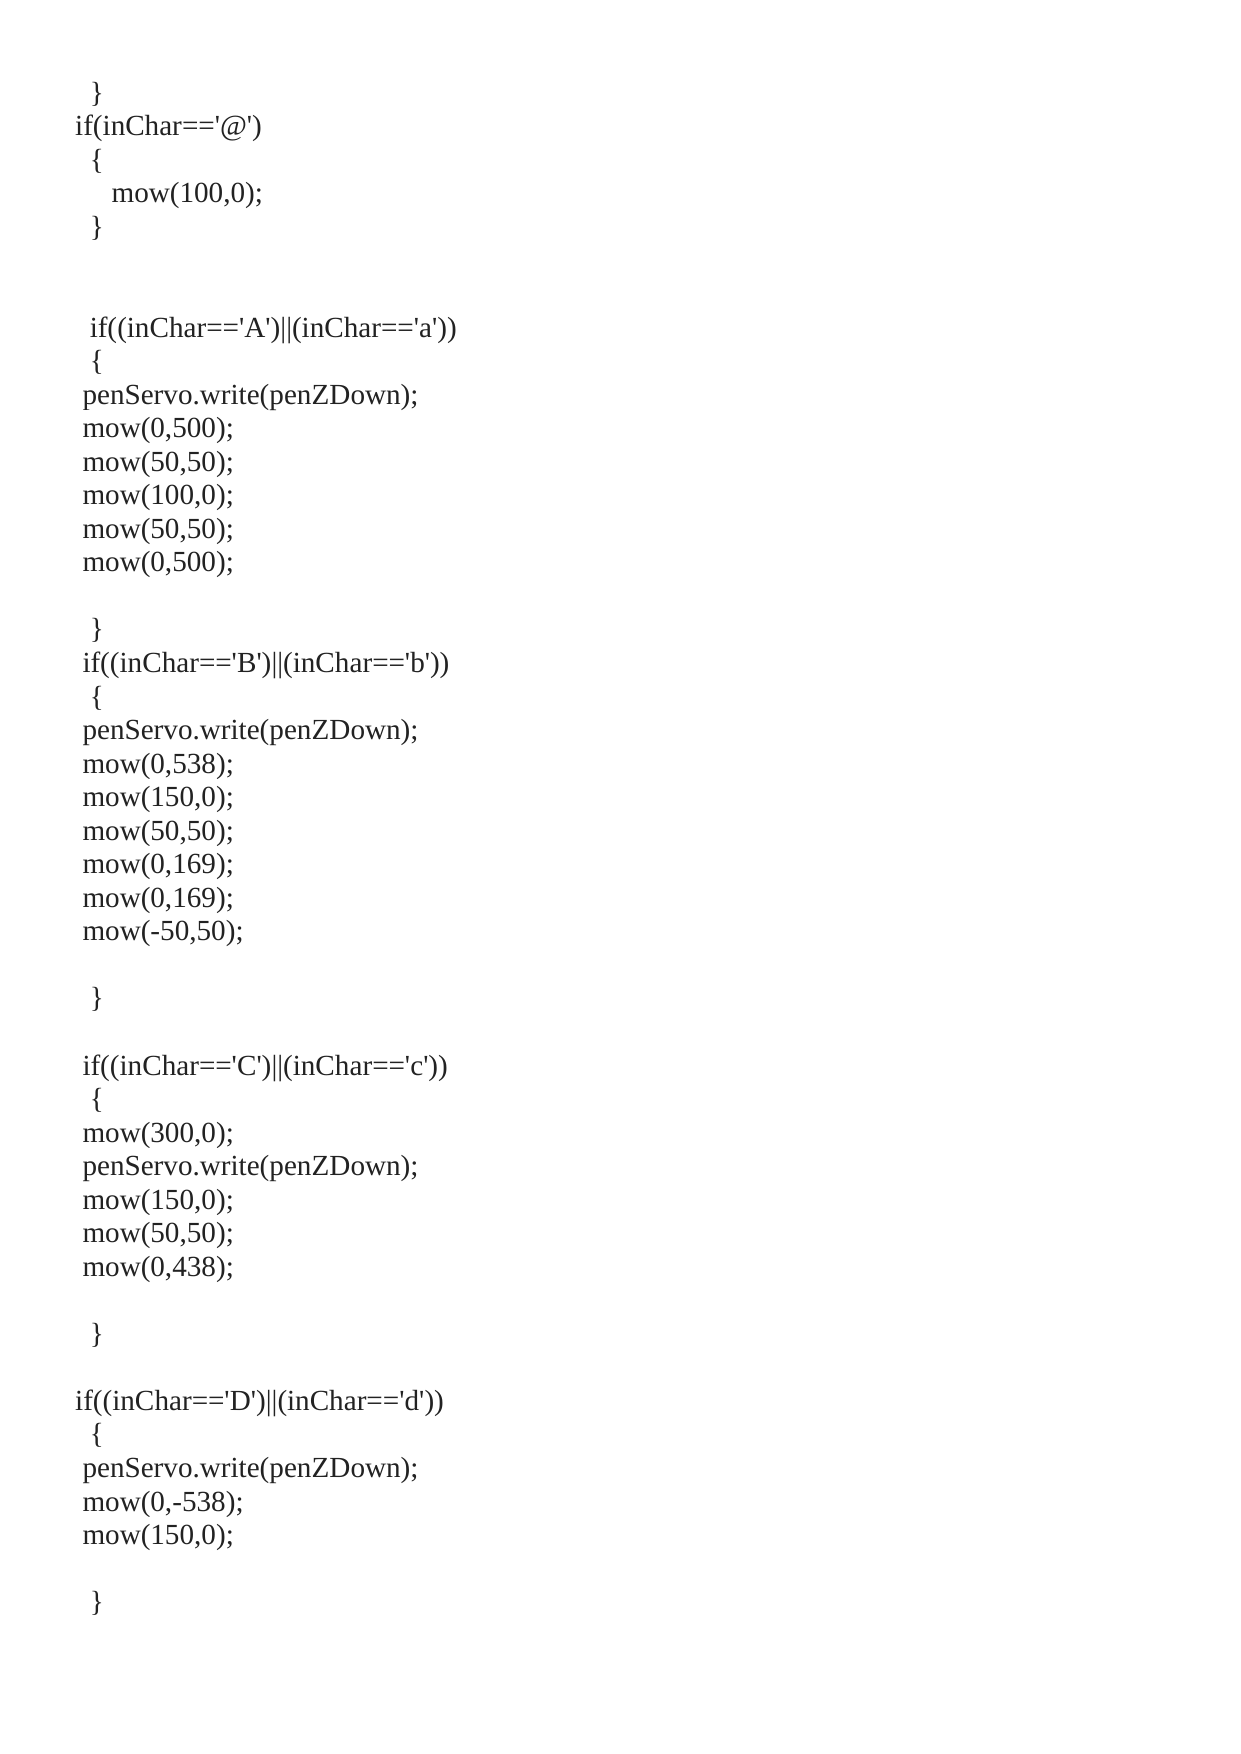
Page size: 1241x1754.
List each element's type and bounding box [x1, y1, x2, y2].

text [75, 75, 1165, 1651]
